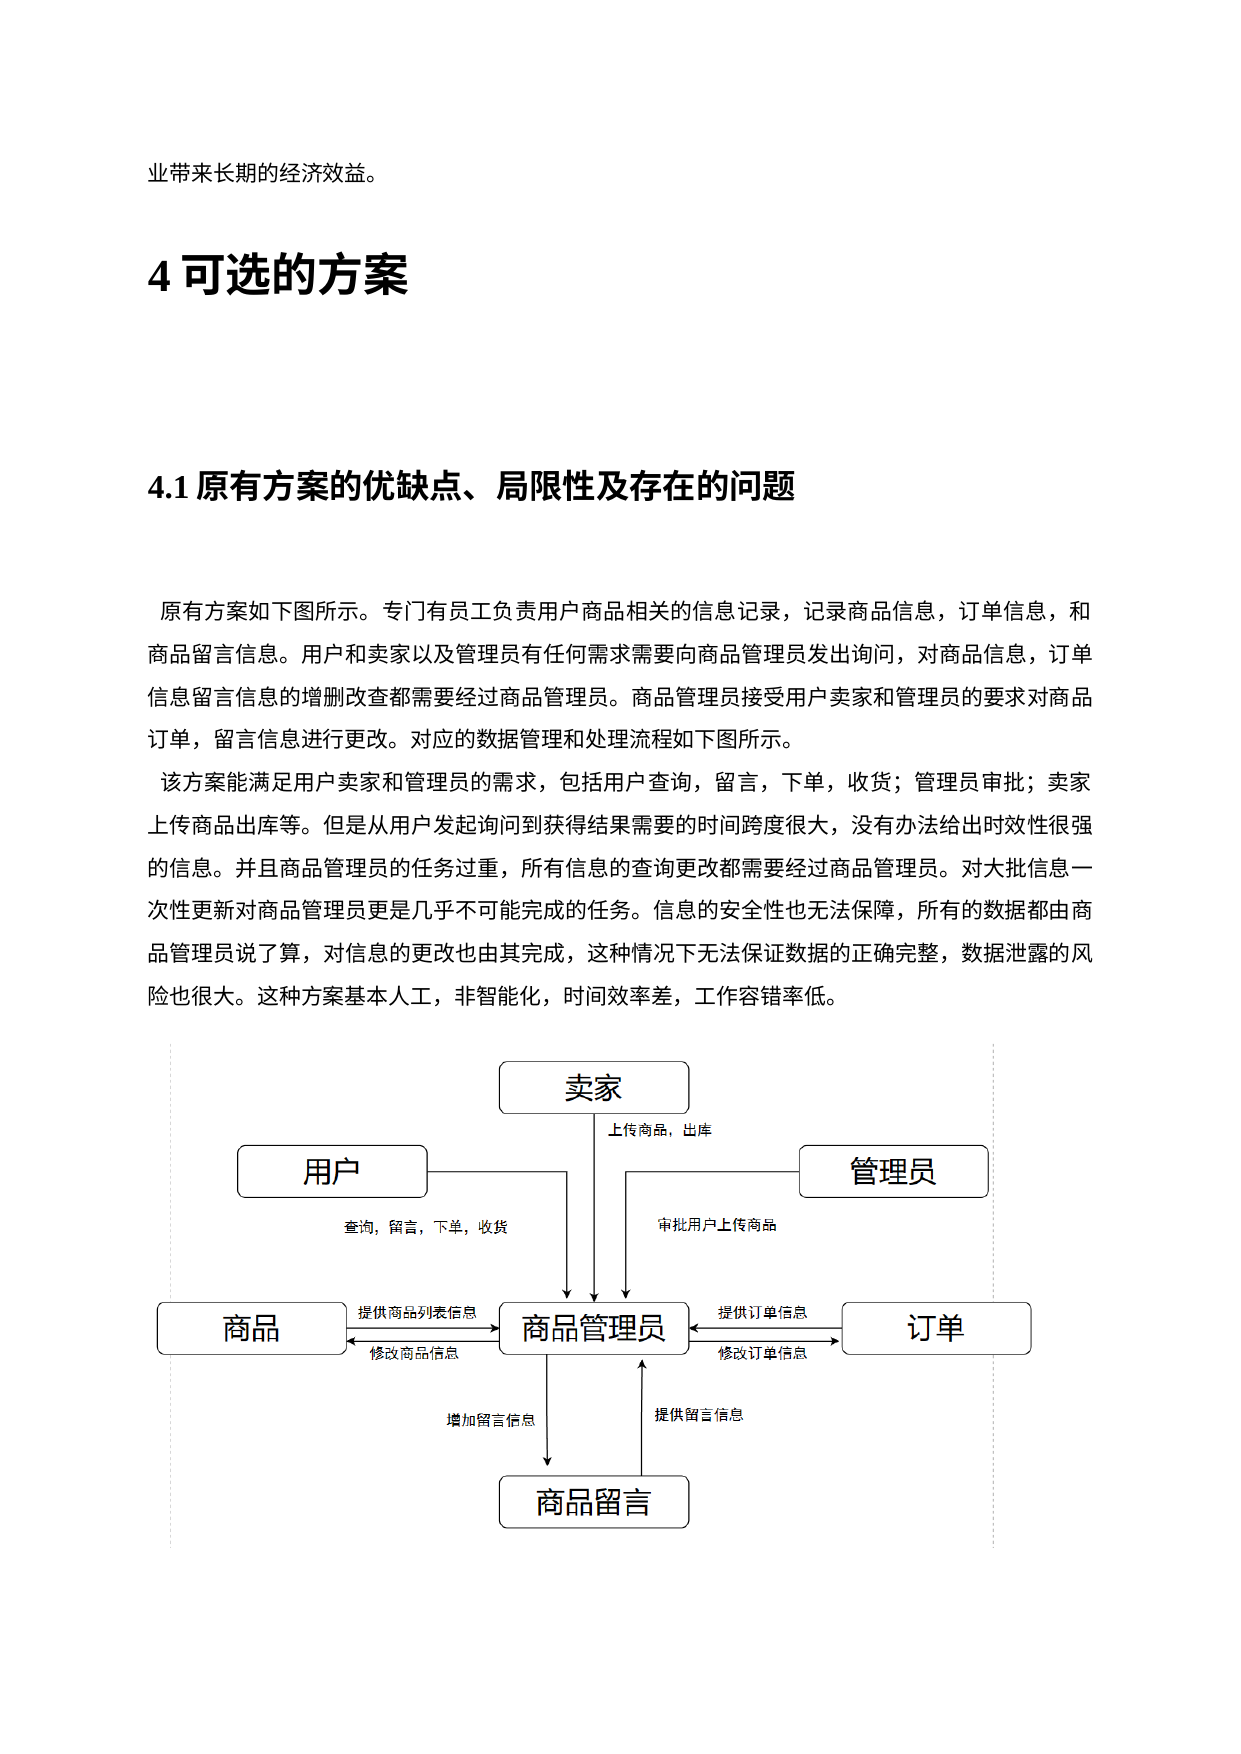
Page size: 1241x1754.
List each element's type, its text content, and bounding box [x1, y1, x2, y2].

picture [147, 1043, 1093, 1548]
subtitle 4可选的方案 [148, 229, 1093, 314]
text 原有方案如下图所示。专门有员工负责用户商品相关的信息记录，记录商品信息，订单信息，和商品留言信息。用户和卖家以及管理员有任何需求需要向商品管理员发出询问，对商品信息，订单信息留言信息的增删改查都需要经过商品管理员。商品管理员接受用户卖家和管理员的要求对商品，订单，留言信息进行更改。对应的数据管理和处理流程如下图所示。 [148, 589, 1093, 760]
text 该方案能满足用户卖家和管理员的需求，包括用户查询，留言，下单，收货；管理员审批；卖家上传商品出库等。但是从用户发起询问到获得结果需要的时间跨度很大，没有办法给出时效性很强的信息。并且商品管理员的任务过重，所有信息的查询更改都需要经过商品管理员。对大批信息一次性更新对商品管理员更是几乎不可能完成的任务。信息的安全性也无法保障，所有的数据都由商品管理员说了算，对信息的更改也由其完成，这种情况下无法保证数据的正确完整，数据泄露的风险也很大。这种方案基本人工，非智能化，时间效率差，工作容错率低。 [148, 760, 1093, 1016]
subtitle 4.1原有方案的优缺点、局限性及存在的问题 [148, 442, 1093, 527]
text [148, 151, 1093, 194]
